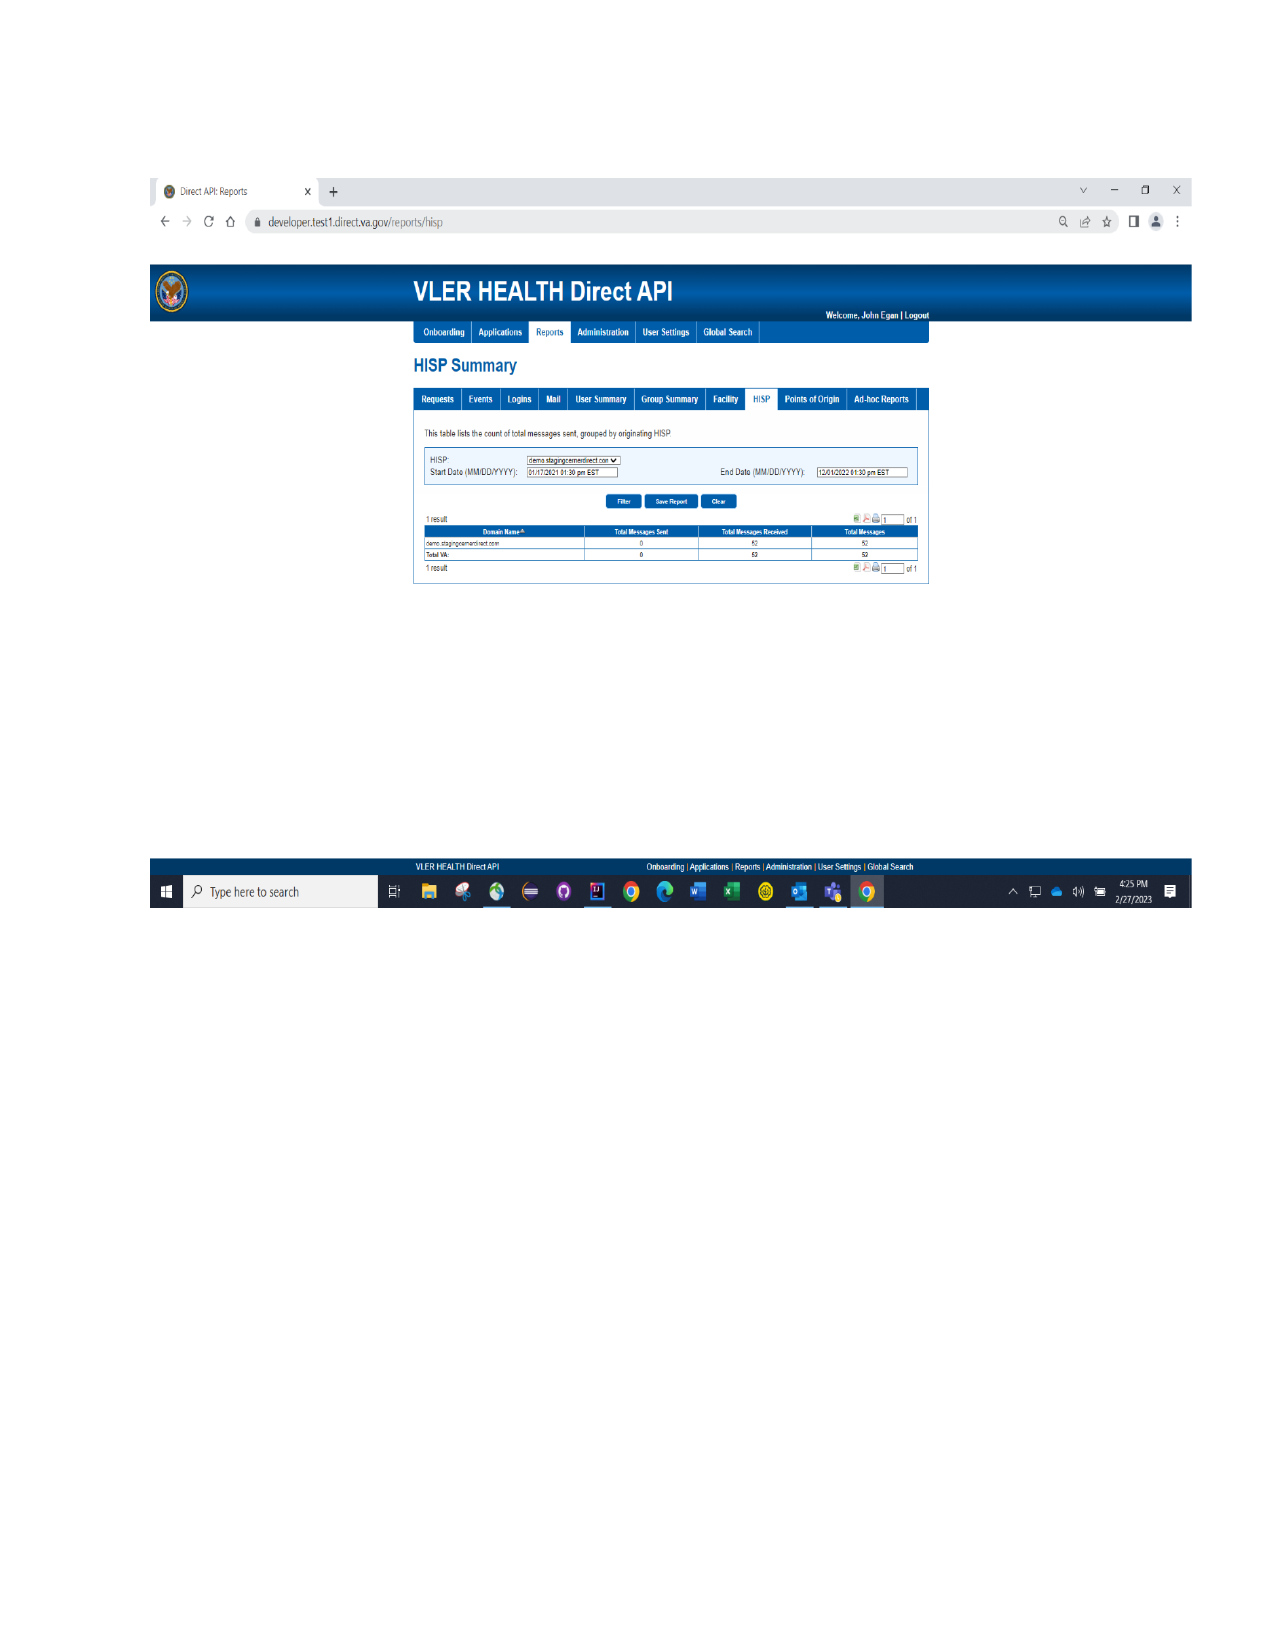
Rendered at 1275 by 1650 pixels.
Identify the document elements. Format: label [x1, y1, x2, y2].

picture [150, 178, 1192, 908]
